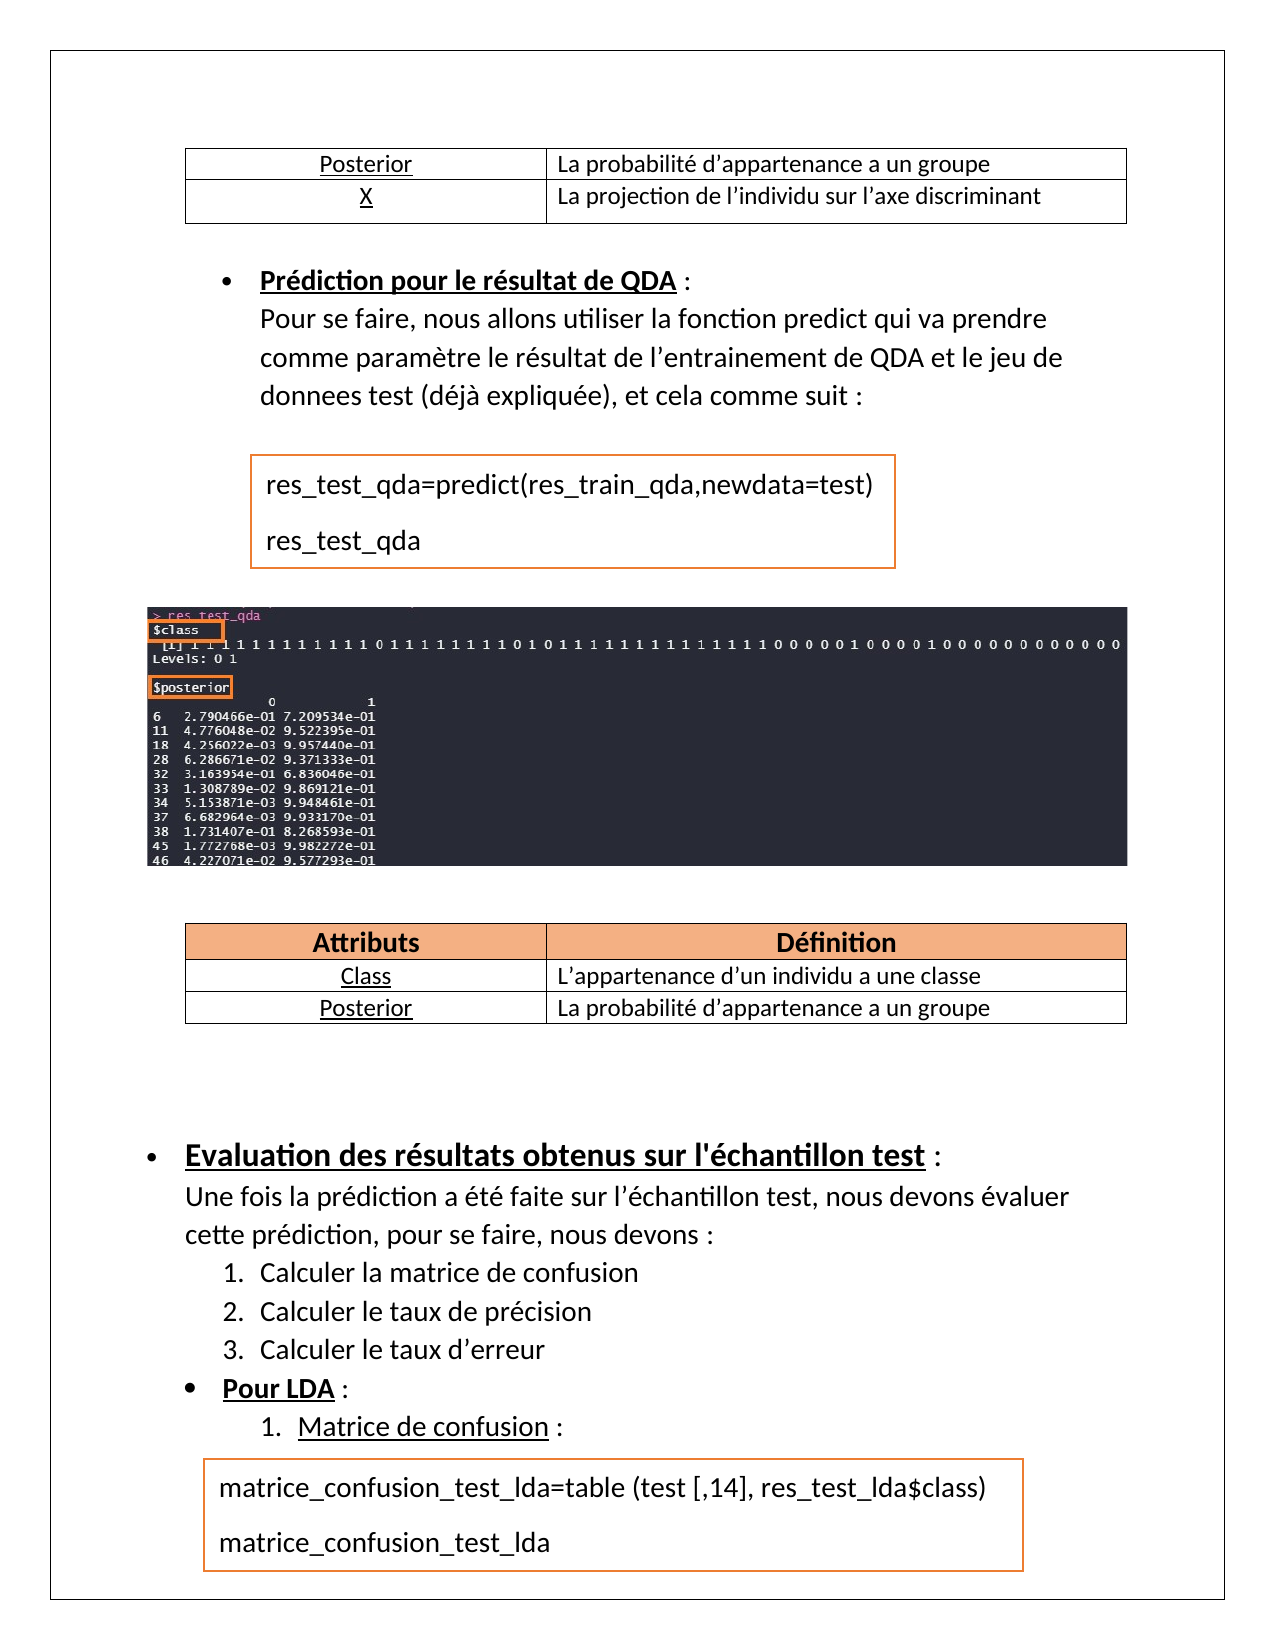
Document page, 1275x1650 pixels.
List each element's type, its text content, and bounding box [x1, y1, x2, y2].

list Pour se faire, nous allons utiliser la fonction predict qui va prendre comme paramètre le résultat de l’entrainement de QDA et le jeu de donnees test (déjà expliquée), et cela comme suit : [260, 300, 1127, 413]
table_cell X [186, 180, 546, 222]
table_cell L’appartenance d’un individu a une classe [547, 960, 1126, 991]
list Prédiction pour le résultat de QDA : [222, 262, 1127, 297]
table_cell La probabilité d’appartenance a un groupe [547, 149, 1126, 179]
table_cell La probabilité d’appartenance a un groupe [547, 992, 1126, 1022]
list Calculer le taux de précision [222, 1293, 1127, 1329]
picture [147, 607, 1128, 866]
table_cell Posterior [186, 992, 546, 1022]
list Evaluation des résultats obtenus sur l'échantillon test : [147, 1134, 1127, 1174]
list Matrice de confusion : [260, 1408, 1127, 1444]
table_header Attributs [186, 924, 546, 959]
list Pour LDA : [185, 1370, 1127, 1406]
table_cell Posterior [186, 149, 546, 179]
list Une fois la prédiction a été faite sur l’échantillon test, nous devons évaluer cette prédiction, pour se faire, nous devons : [185, 1178, 1127, 1252]
table_cell La projection de l’individu sur l’axe discriminant [547, 180, 1126, 222]
list Calculer le taux d’erreur [222, 1331, 1127, 1367]
table_header Définition [547, 924, 1126, 959]
table_cell Class [186, 960, 546, 991]
list Calculer la matrice de confusion [222, 1254, 1127, 1290]
